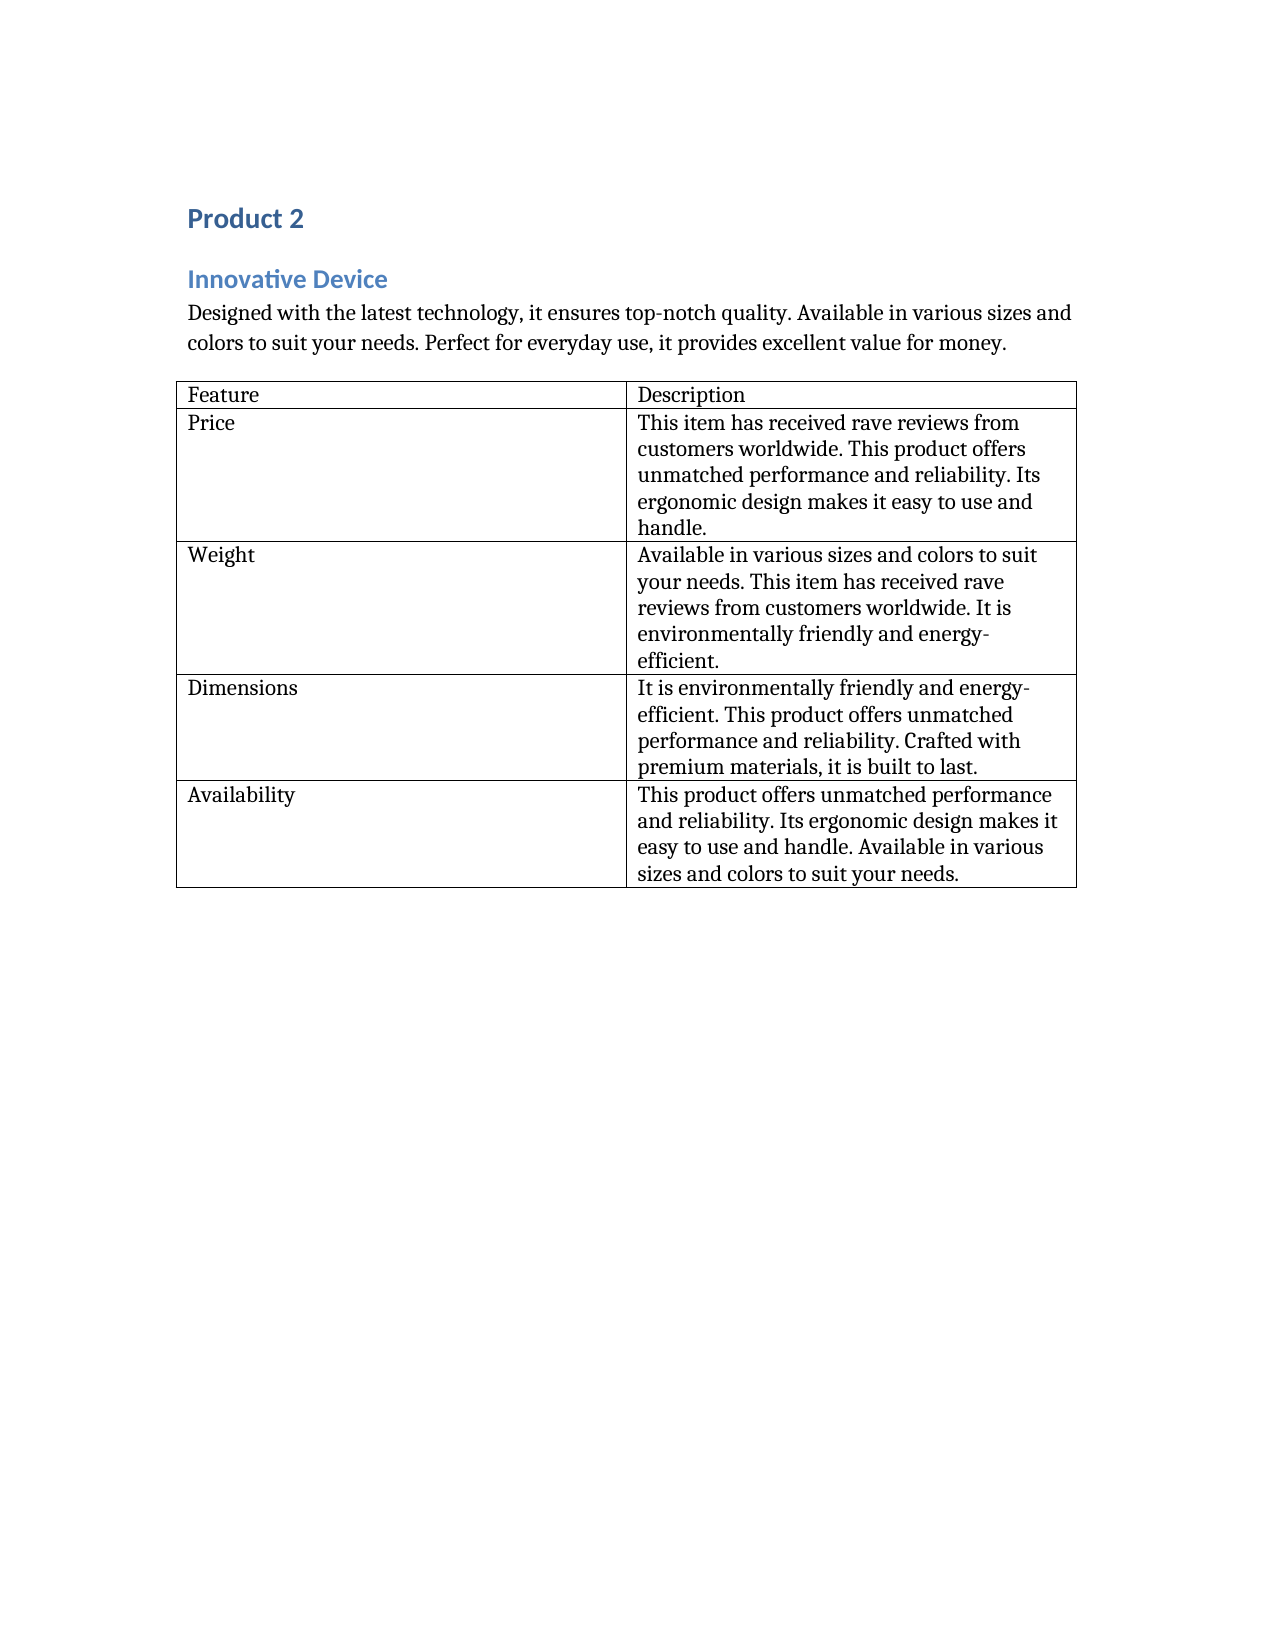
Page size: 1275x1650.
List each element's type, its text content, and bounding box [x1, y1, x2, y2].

table_cell Weight [177, 542, 626, 674]
table_header Feature [177, 382, 626, 408]
table_cell It is environmentally friendly and energy-efficient. This product offers unmatched performance and reliability. Crafted with premium materials, it is built to last. [627, 675, 1076, 780]
text Designed with the latest technology, it ensures top-notch quality. Available in various sizes and colors to suit your needs. Perfect for everyday use, it provides excellent value for money. [187, 300, 1087, 356]
subtitle Innovative Device [187, 262, 1087, 295]
table_cell This product offers unmatched performance and reliability. Its ergonomic design makes it easy to use and handle. Available in various sizes and colors to suit your needs. [627, 781, 1076, 887]
table_cell This item has received rave reviews from customers worldwide. This product offers unmatched performance and reliability. Its ergonomic design makes it easy to use and handle. [627, 409, 1076, 541]
table_cell Availability [177, 781, 626, 887]
table_cell Price [177, 409, 626, 541]
subtitle Product 2 [187, 200, 1087, 236]
table_cell Available in various sizes and colors to suit your needs. This item has received rave reviews from customers worldwide. It is environmentally friendly and energy-efficient. [627, 542, 1076, 674]
table_header Description [627, 382, 1076, 408]
table_cell Dimensions [177, 675, 626, 780]
